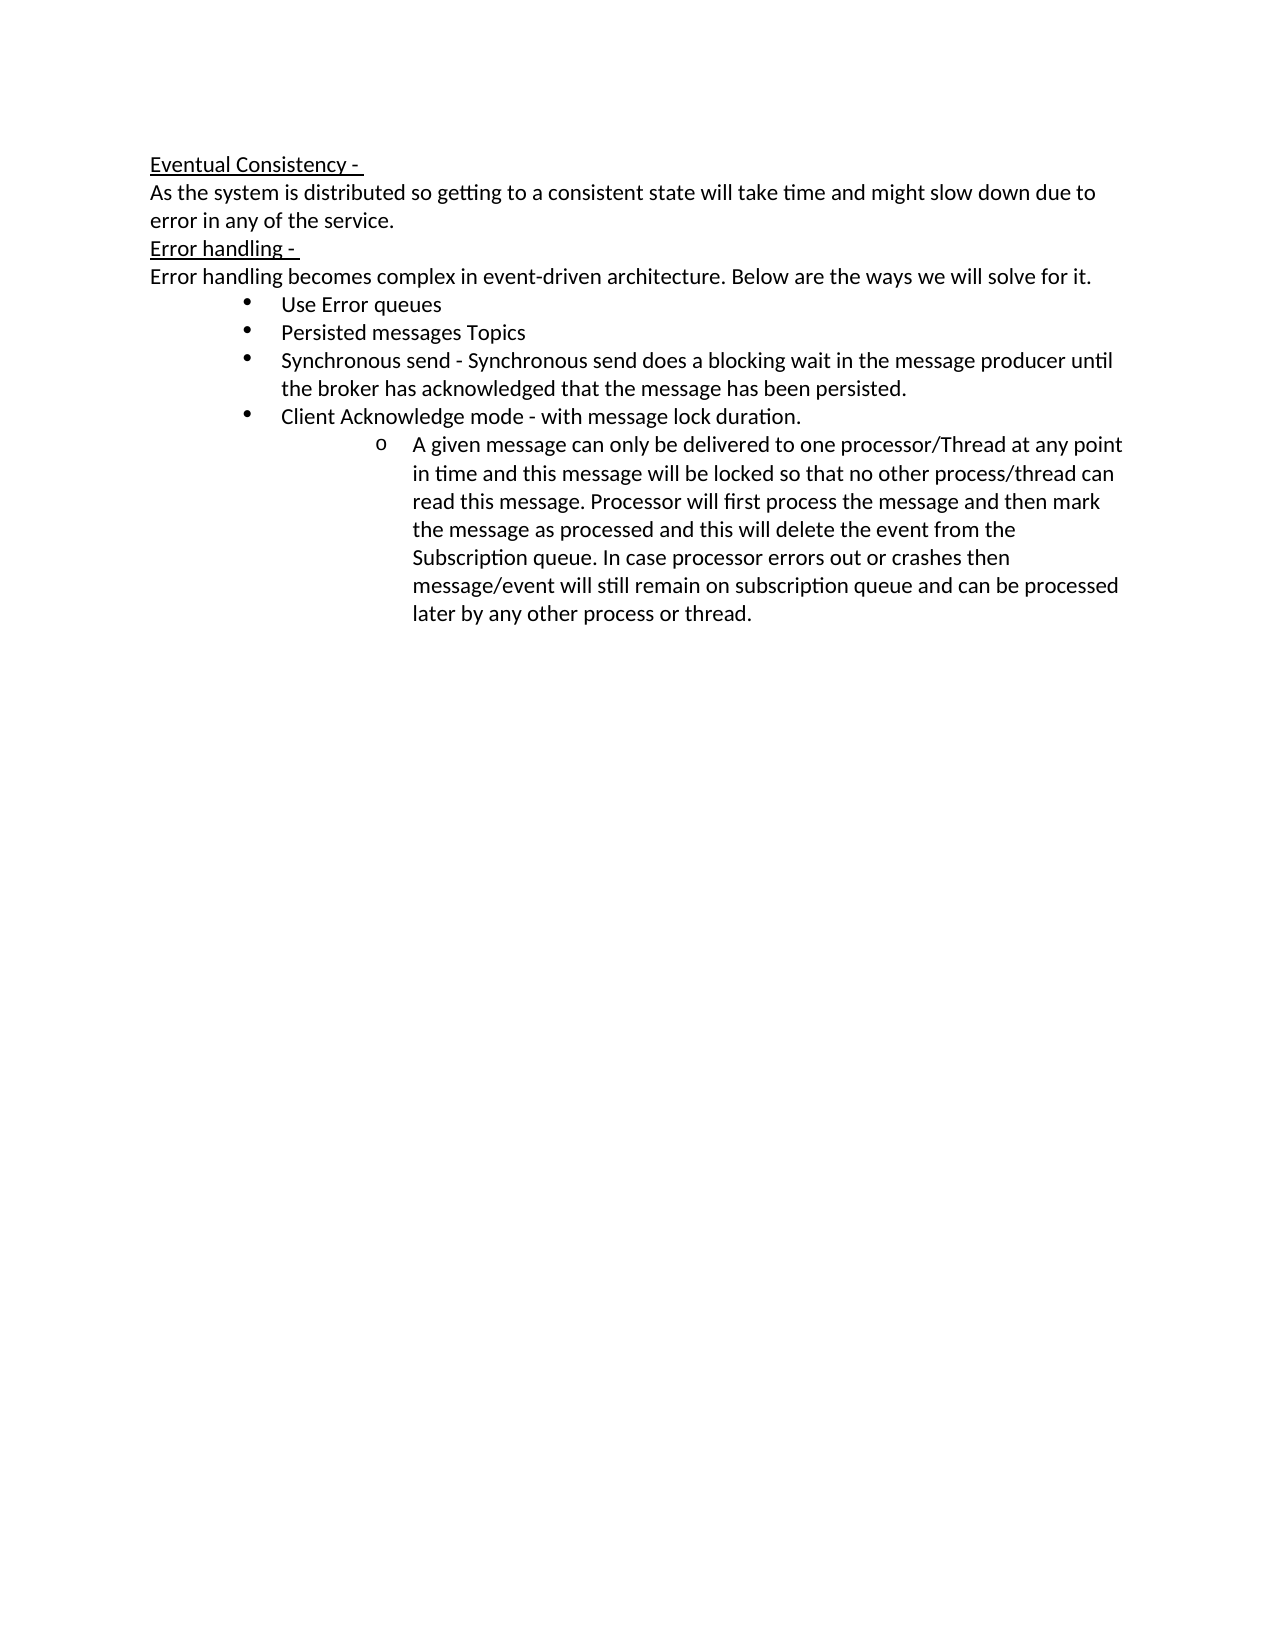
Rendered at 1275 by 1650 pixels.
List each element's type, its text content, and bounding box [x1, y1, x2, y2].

text Eventual Consistency - [150, 150, 1125, 178]
text As the system is distributed so getting to a consistent state will take time and might slow down due to error in any of the service. [150, 178, 1125, 234]
list Use Error queues [244, 290, 1125, 318]
list Persisted messages Topics [244, 318, 1125, 346]
text Error handling - [150, 234, 1125, 262]
list Synchronous send - Synchronous send does a blocking wait in the message producer until the broker has acknowledged that the message has been persisted. [244, 346, 1125, 402]
list Client Acknowledge mode - with message lock duration. [244, 402, 1125, 430]
text Error handling becomes complex in event-driven architecture. Below are the ways we will solve for it. [150, 262, 1125, 290]
list A given message can only be delivered to one processor/Thread at any point in time and this message will be locked so that no other process/thread can read this message. Processor will first process the message and then mark the message as processed and this will delete the event from the Subscription queue. In case processor errors out or crashes then message/event will still remain on subscription queue and can be processed later by any other process or thread. [375, 430, 1125, 627]
